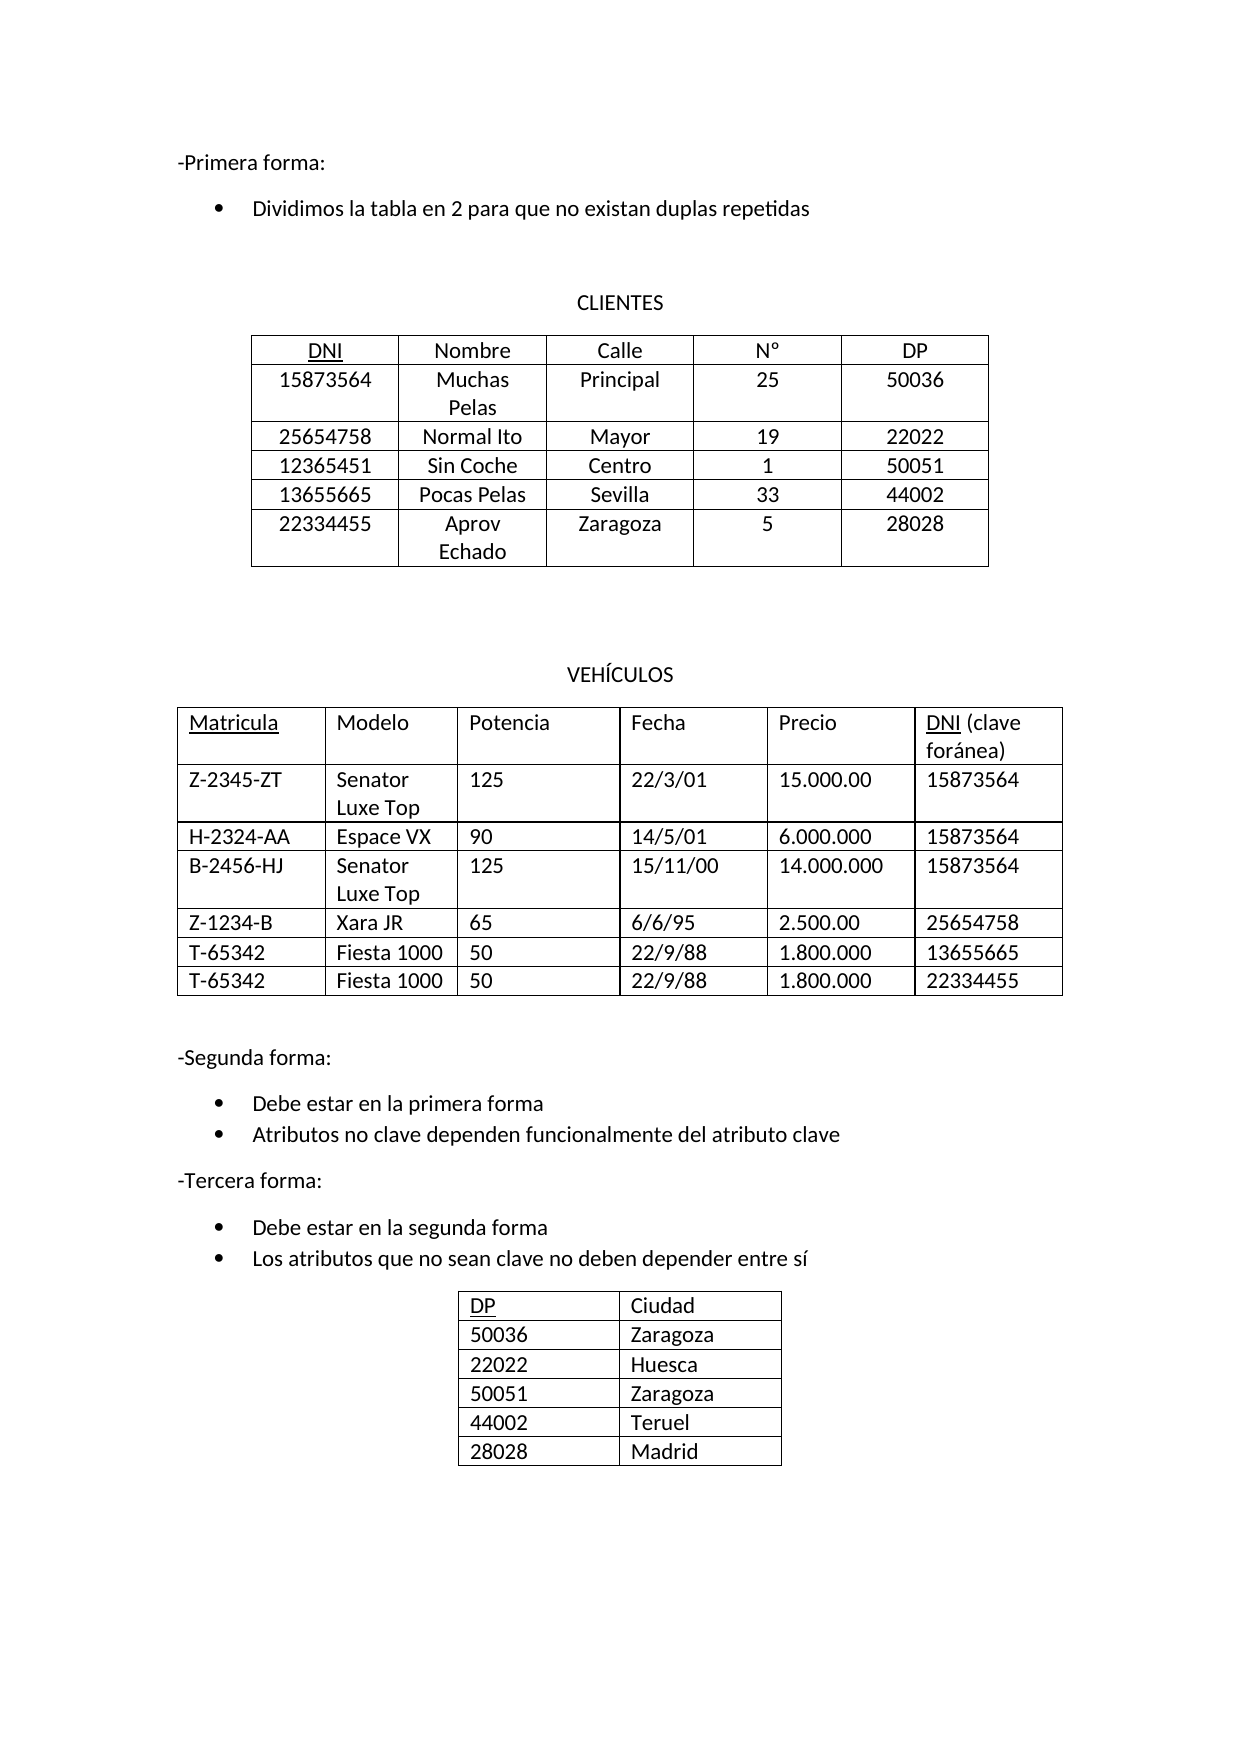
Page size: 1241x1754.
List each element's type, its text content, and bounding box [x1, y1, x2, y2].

table_header Precio [768, 708, 914, 764]
table_cell 19 [694, 422, 841, 450]
table_header Ciudad [620, 1292, 781, 1319]
table_cell 50 [458, 967, 619, 995]
table_cell 22334455 [252, 510, 398, 566]
table_cell 50036 [842, 365, 988, 421]
table_cell Mayor [547, 422, 693, 450]
table_cell Sevilla [547, 480, 693, 508]
table_cell Zaragoza [547, 510, 693, 566]
table_cell Teruel [620, 1408, 781, 1436]
table_cell Aprov Echado [399, 510, 546, 566]
text VEHÍCULOS [177, 660, 1063, 688]
table_cell B-2456-HJ [178, 851, 325, 907]
table_cell Senator Luxe Top [326, 851, 457, 907]
table_cell 25654758 [916, 909, 1062, 937]
table_cell 65 [458, 909, 619, 937]
table_cell 50 [458, 938, 619, 966]
table_cell 50051 [459, 1379, 619, 1407]
table_cell Z-1234-B [178, 909, 325, 937]
table_cell 1.800.000 [768, 938, 914, 966]
table_cell 15873564 [916, 823, 1062, 850]
table_cell 22/9/88 [621, 967, 767, 995]
table_cell 22/3/01 [621, 765, 767, 821]
table_cell 25 [694, 365, 841, 421]
table_cell T-65342 [178, 938, 325, 966]
list Debe estar en la primera forma [215, 1089, 1063, 1117]
table_cell Senator Luxe Top [326, 765, 457, 821]
list Debe estar en la segunda forma [215, 1213, 1063, 1241]
table_cell 90 [458, 823, 619, 850]
table_cell Normal Ito [399, 422, 546, 450]
table_cell Madrid [620, 1437, 781, 1465]
table_cell 12365451 [252, 451, 398, 479]
table_header DNI (clave foránea) [916, 708, 1062, 764]
table_cell 22/9/88 [621, 938, 767, 966]
table_cell 44002 [459, 1408, 619, 1436]
table_header Potencia [458, 708, 619, 764]
table_cell Principal [547, 365, 693, 421]
table_cell H-2324-AA [178, 823, 325, 850]
table_cell 6/6/95 [621, 909, 767, 937]
table_header DP [459, 1292, 619, 1319]
table_cell Huesca [620, 1350, 781, 1378]
table_cell 15873564 [916, 765, 1062, 821]
table_header Calle [547, 336, 693, 364]
table_cell 125 [458, 851, 619, 907]
table_header Modelo [326, 708, 457, 764]
table_cell Fiesta 1000 [326, 938, 457, 966]
text -Segunda forma: [177, 1043, 1063, 1071]
table_cell 125 [458, 765, 619, 821]
table_cell T-65342 [178, 967, 325, 995]
table_cell 13655665 [252, 480, 398, 508]
table_header DNI [252, 336, 398, 364]
table_cell 28028 [459, 1437, 619, 1465]
table_cell Zaragoza [620, 1379, 781, 1407]
table_header Matricula [178, 708, 325, 764]
table_cell 22022 [842, 422, 988, 450]
table_cell 50036 [459, 1321, 619, 1349]
table_cell 1 [694, 451, 841, 479]
table_cell 14.000.000 [768, 851, 914, 907]
table_cell 28028 [842, 510, 988, 566]
table_cell 15873564 [252, 365, 398, 421]
table_cell 15/11/00 [621, 851, 767, 907]
table_cell Fiesta 1000 [326, 967, 457, 995]
table_cell Xara JR [326, 909, 457, 937]
table_cell Espace VX [326, 823, 457, 850]
table_header Fecha [621, 708, 767, 764]
table_cell 5 [694, 510, 841, 566]
table_cell 13655665 [916, 938, 1062, 966]
list Atributos no clave dependen funcionalmente del atributo clave [215, 1120, 1063, 1148]
table_cell 22334455 [916, 967, 1062, 995]
table_cell Zaragoza [620, 1321, 781, 1349]
table_cell Z-2345-ZT [178, 765, 325, 821]
table_cell 25654758 [252, 422, 398, 450]
table_cell 2.500.00 [768, 909, 914, 937]
table_cell 14/5/01 [621, 823, 767, 850]
table_cell 22022 [459, 1350, 619, 1378]
table_header Nombre [399, 336, 546, 364]
table_cell Sin Coche [399, 451, 546, 479]
table_cell 1.800.000 [768, 967, 914, 995]
table_header Nº [694, 336, 841, 364]
text -Tercera forma: [177, 1167, 1063, 1194]
table_cell 15.000.00 [768, 765, 914, 821]
text CLIENTES [177, 288, 1063, 316]
table_cell 15873564 [916, 851, 1062, 907]
table_cell Pocas Pelas [399, 480, 546, 508]
table_cell Muchas Pelas [399, 365, 546, 421]
table_cell 6.000.000 [768, 823, 914, 850]
list Los atributos que no sean clave no deben depender entre sí [215, 1244, 1063, 1272]
table_cell 44002 [842, 480, 988, 508]
list Dividimos la tabla en 2 para que no existan duplas repetidas [215, 194, 1063, 222]
table_header DP [842, 336, 988, 364]
table_cell 50051 [842, 451, 988, 479]
text -Primera forma: [177, 148, 1063, 176]
table_cell Centro [547, 451, 693, 479]
table_cell 33 [694, 480, 841, 508]
